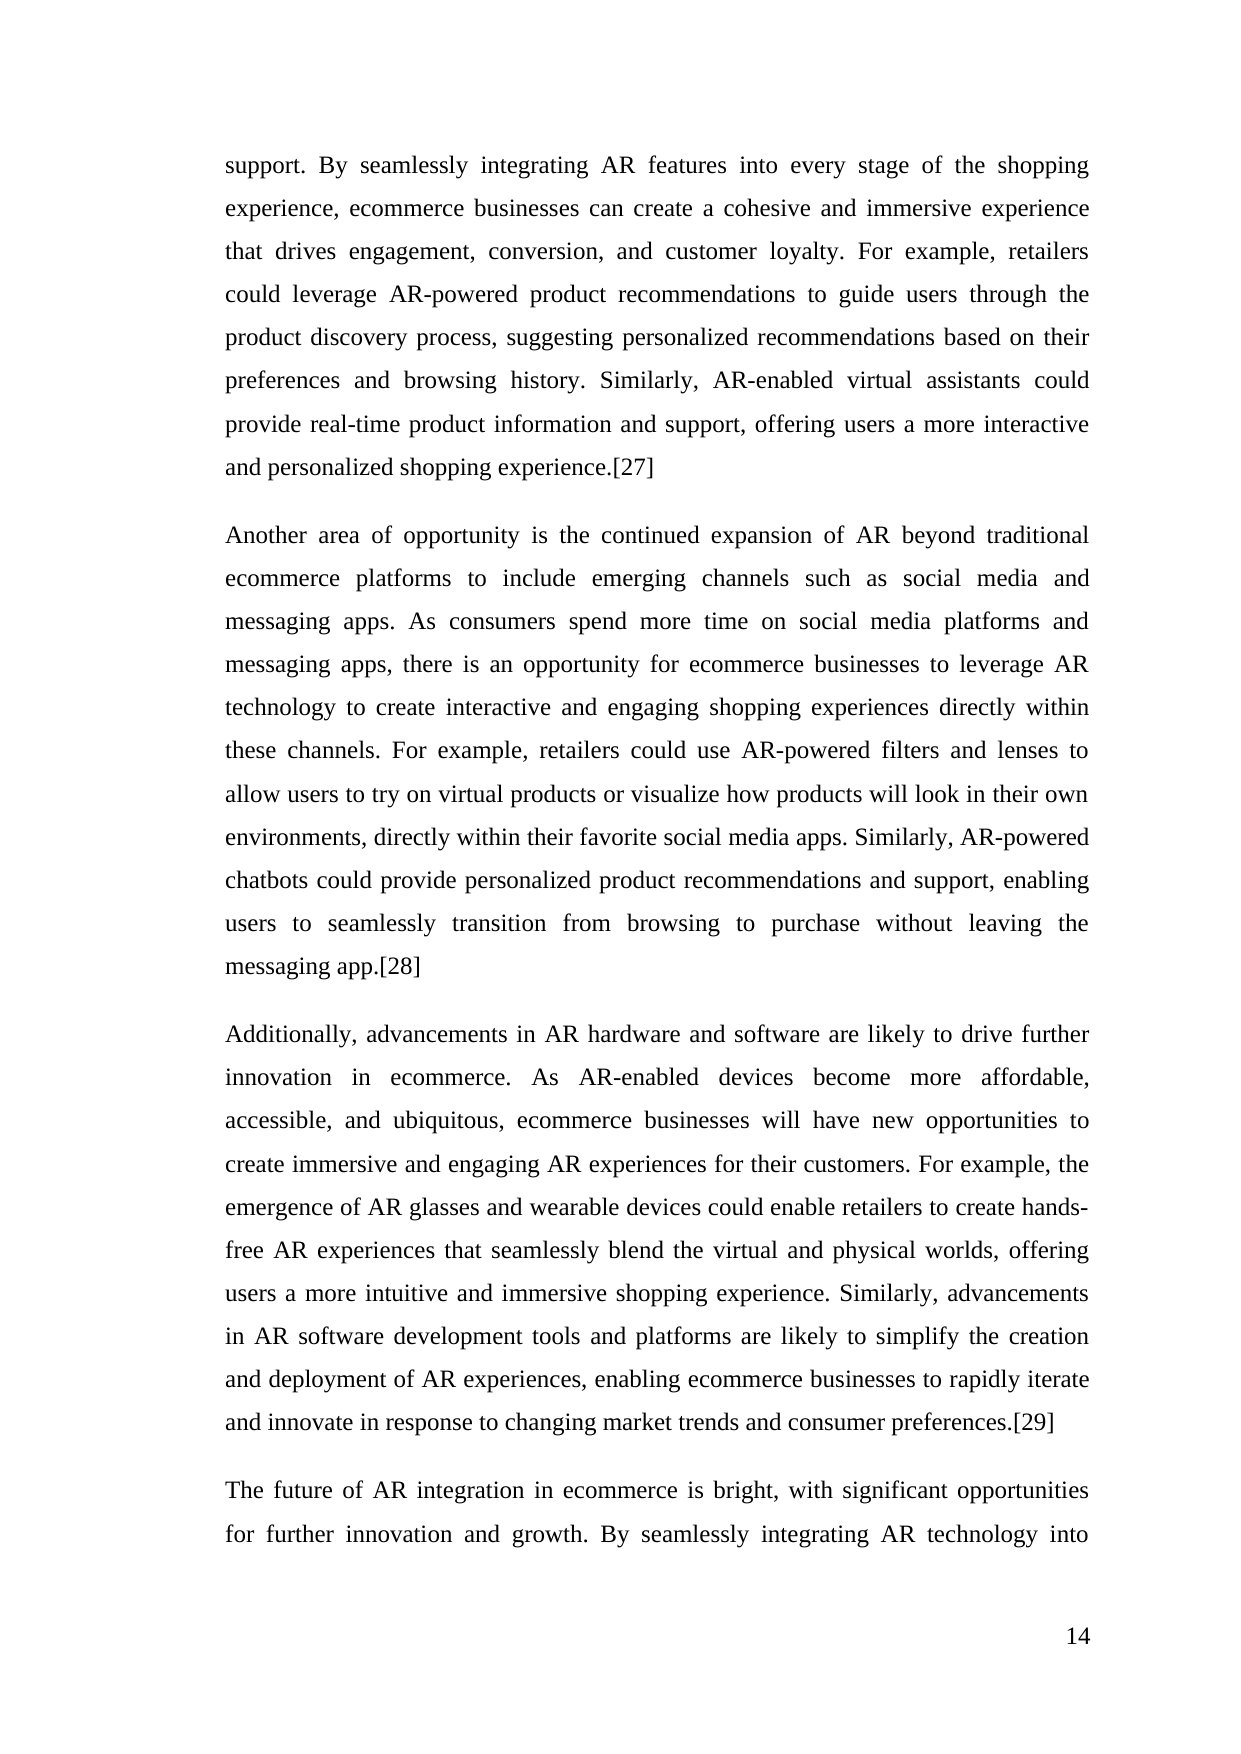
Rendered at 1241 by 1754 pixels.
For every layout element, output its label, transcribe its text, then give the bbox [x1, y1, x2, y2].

text Additionally, advancements in AR hardware and software are likely to drive further innovation in ecommerce. As AR-enabled devices become more affordable, accessible, and ubiquitous, ecommerce businesses will have new opportunities to create immersive and engaging AR experiences for their customers. For example, the emergence of AR glasses and wearable devices could enable retailers to create hands-free AR experiences that seamlessly blend the virtual and physical worlds, offering users a more intuitive and immersive shopping experience. Similarly, advancements in AR software development tools and platforms are likely to simplify the creation and deployment of AR experiences, enabling ecommerce businesses to rapidly iterate and innovate in response to changing market trends and consumer preferences.[29] [225, 1019, 1090, 1436]
text Another area of opportunity is the continued expansion of AR beyond traditional ecommerce platforms to include emerging channels such as social media and messaging apps. As consumers spend more time on social media platforms and messaging apps, there is an opportunity for ecommerce businesses to leverage AR technology to create interactive and engaging shopping experiences directly within these channels. For example, retailers could use AR-powered filters and lenses to allow users to try on virtual products or visualize how products will look in their own environments, directly within their favorite social media apps. Similarly, AR-powered chatbots could provide personalized product recommendations and support, enabling users to seamlessly transition from browsing to purchase without leaving the messaging app.[28] [225, 520, 1090, 980]
